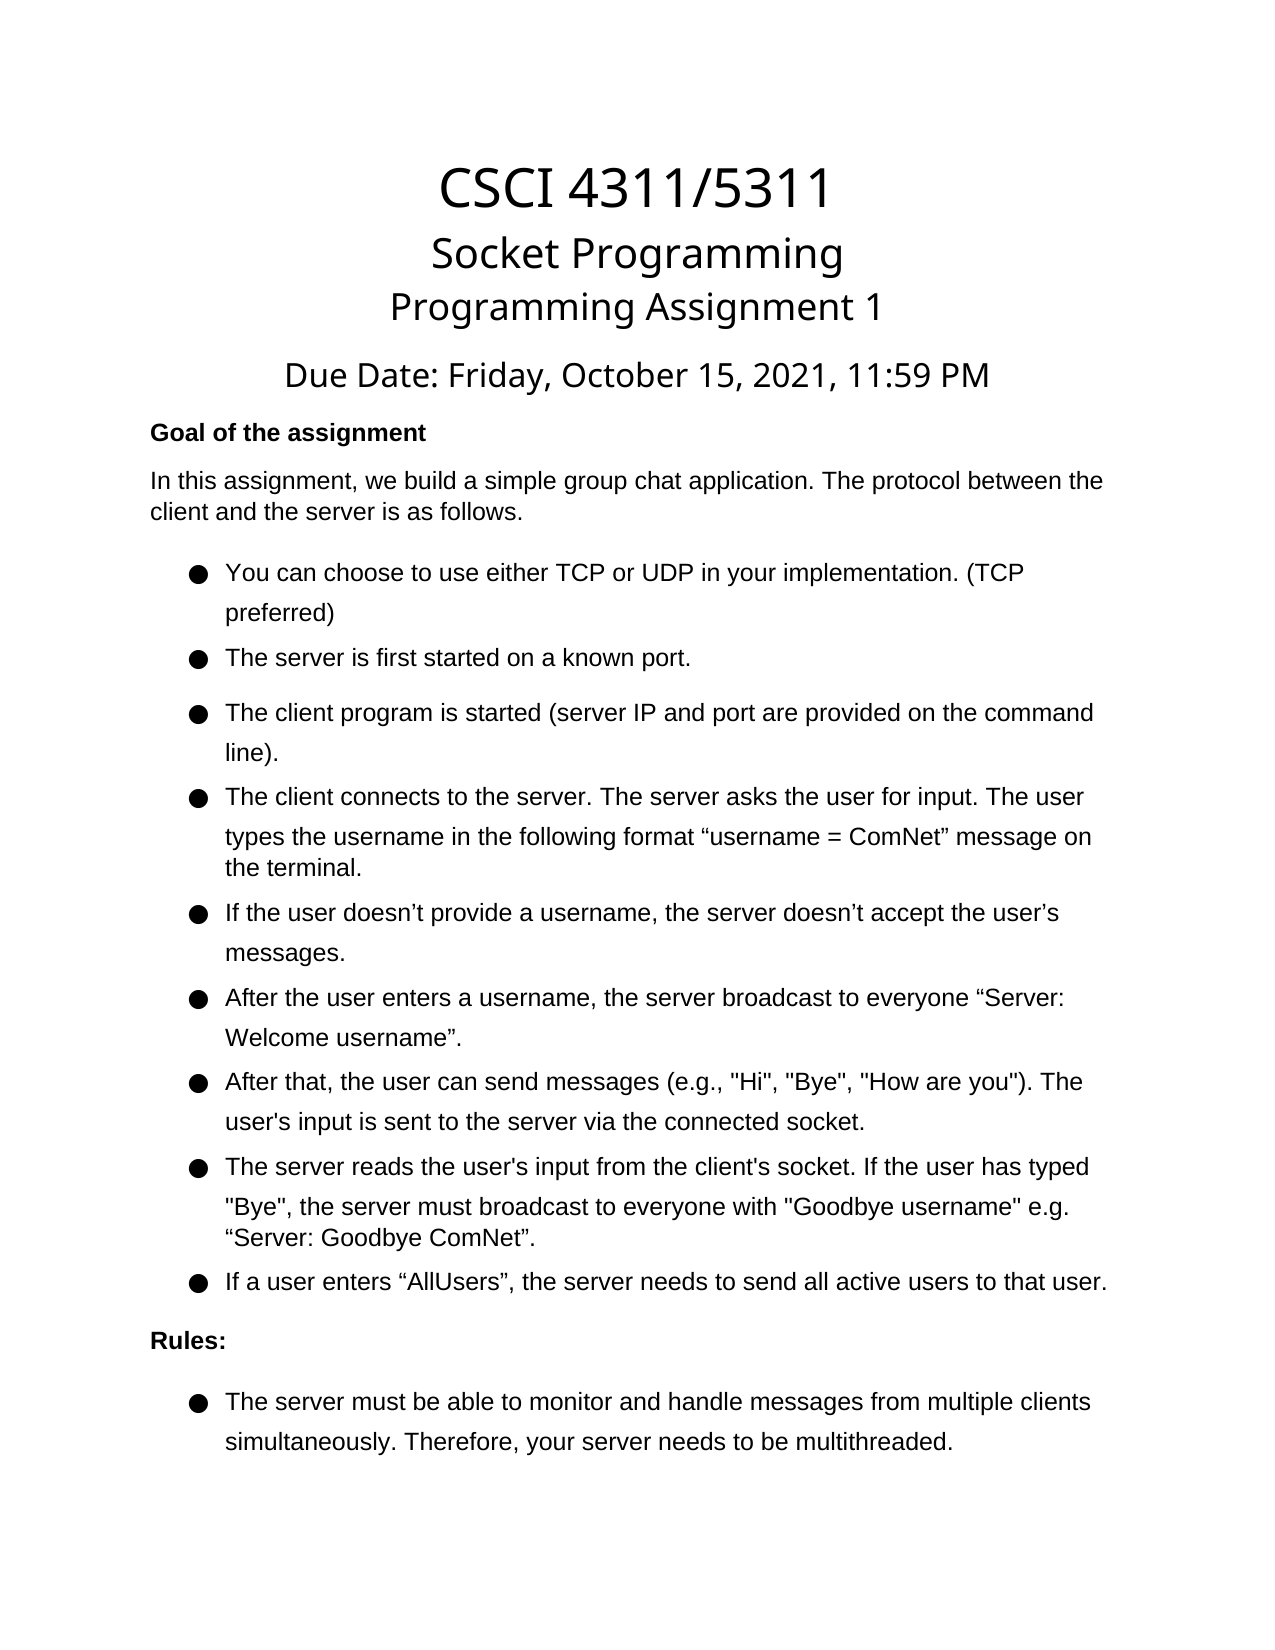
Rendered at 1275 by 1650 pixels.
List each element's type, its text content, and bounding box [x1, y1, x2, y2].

list After that, the user can send messages (e.g., "Hi", "Bye", "How are you"). The user's input is sent to the server via the connected socket. [187, 1054, 1125, 1136]
text Programming Assignment 1 [150, 281, 1125, 332]
list If a user enters “AllUsers”, the server needs to send all active users to that user. [187, 1254, 1125, 1305]
text CSCI 4311/5311 [150, 150, 1125, 224]
text Goal of the assignment [150, 418, 1125, 447]
list After the user enters a username, the server broadcast to everyone “Server: Welcome username”. [187, 969, 1125, 1051]
text Socket Programming [150, 224, 1125, 281]
text Rules: [150, 1326, 1125, 1354]
list The server reads the user's input from the client's socket. If the user has typed "Bye", the server must broadcast to everyone with "Goodbye username" e.g. “Server: Goodbye ComNet”. [187, 1138, 1125, 1252]
list You can choose to use either TCP or UDP in your implementation. (TCP preferred) [187, 544, 1125, 627]
list If the user doesn’t provide a username, the server doesn’t accept the user’s messages. [187, 884, 1125, 967]
list The server is first started on a known port. [187, 629, 1125, 680]
text In this assignment, we build a simple group chat application. The protocol between the client and the server is as follows. [150, 466, 1125, 525]
list The client connects to the server. The server asks the user for input. The user types the username in the following format “username = ComNet” message on the terminal. [187, 769, 1125, 882]
text Due Date: Friday, October 15, 2021, 11:59 PM [150, 352, 1125, 398]
list The client program is started (server IP and port are provided on the command line). [187, 684, 1125, 767]
list The server must be able to monitor and handle messages from multiple clients simultaneously. Therefore, your server needs to be multithreaded. [187, 1373, 1125, 1456]
